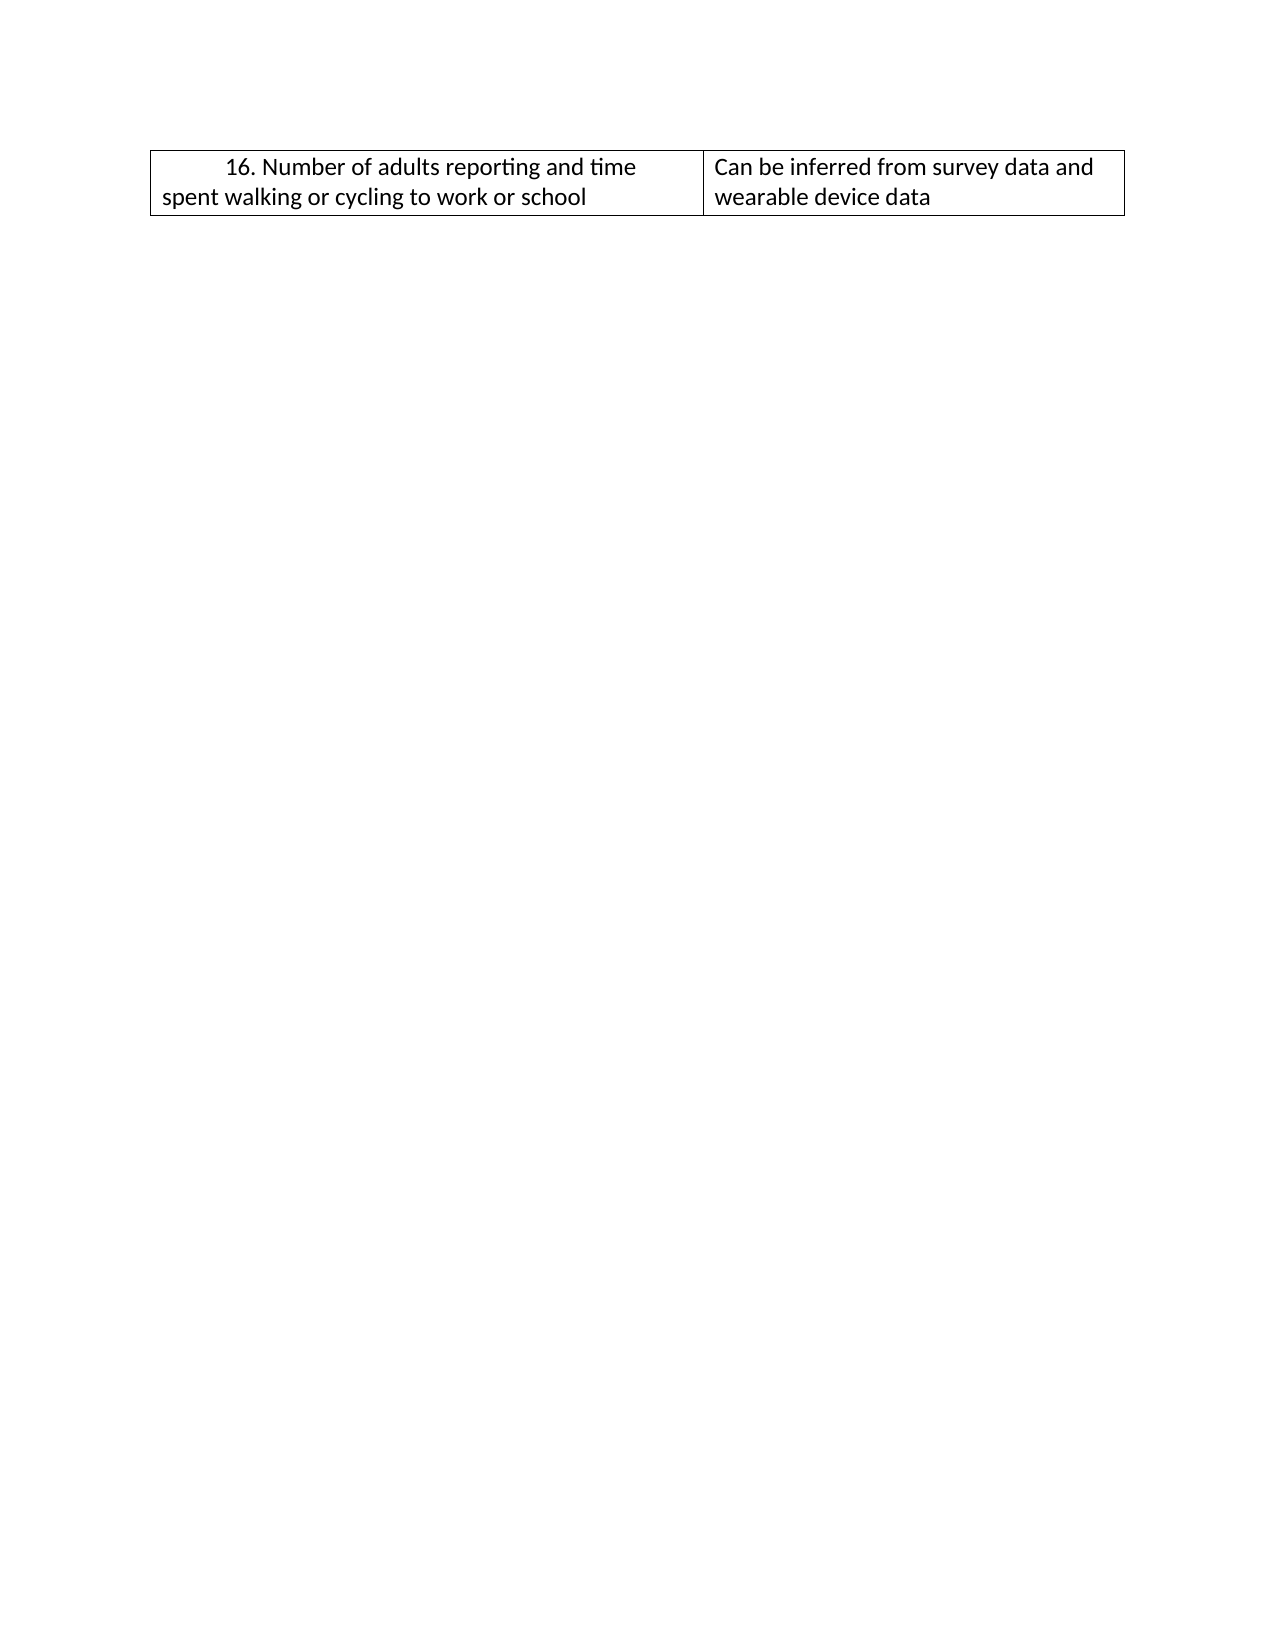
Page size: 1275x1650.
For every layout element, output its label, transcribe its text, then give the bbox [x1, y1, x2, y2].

table_cell 16. Number of adults reporting and time spent walking or cycling to work or school [151, 151, 703, 214]
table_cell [704, 151, 1124, 214]
